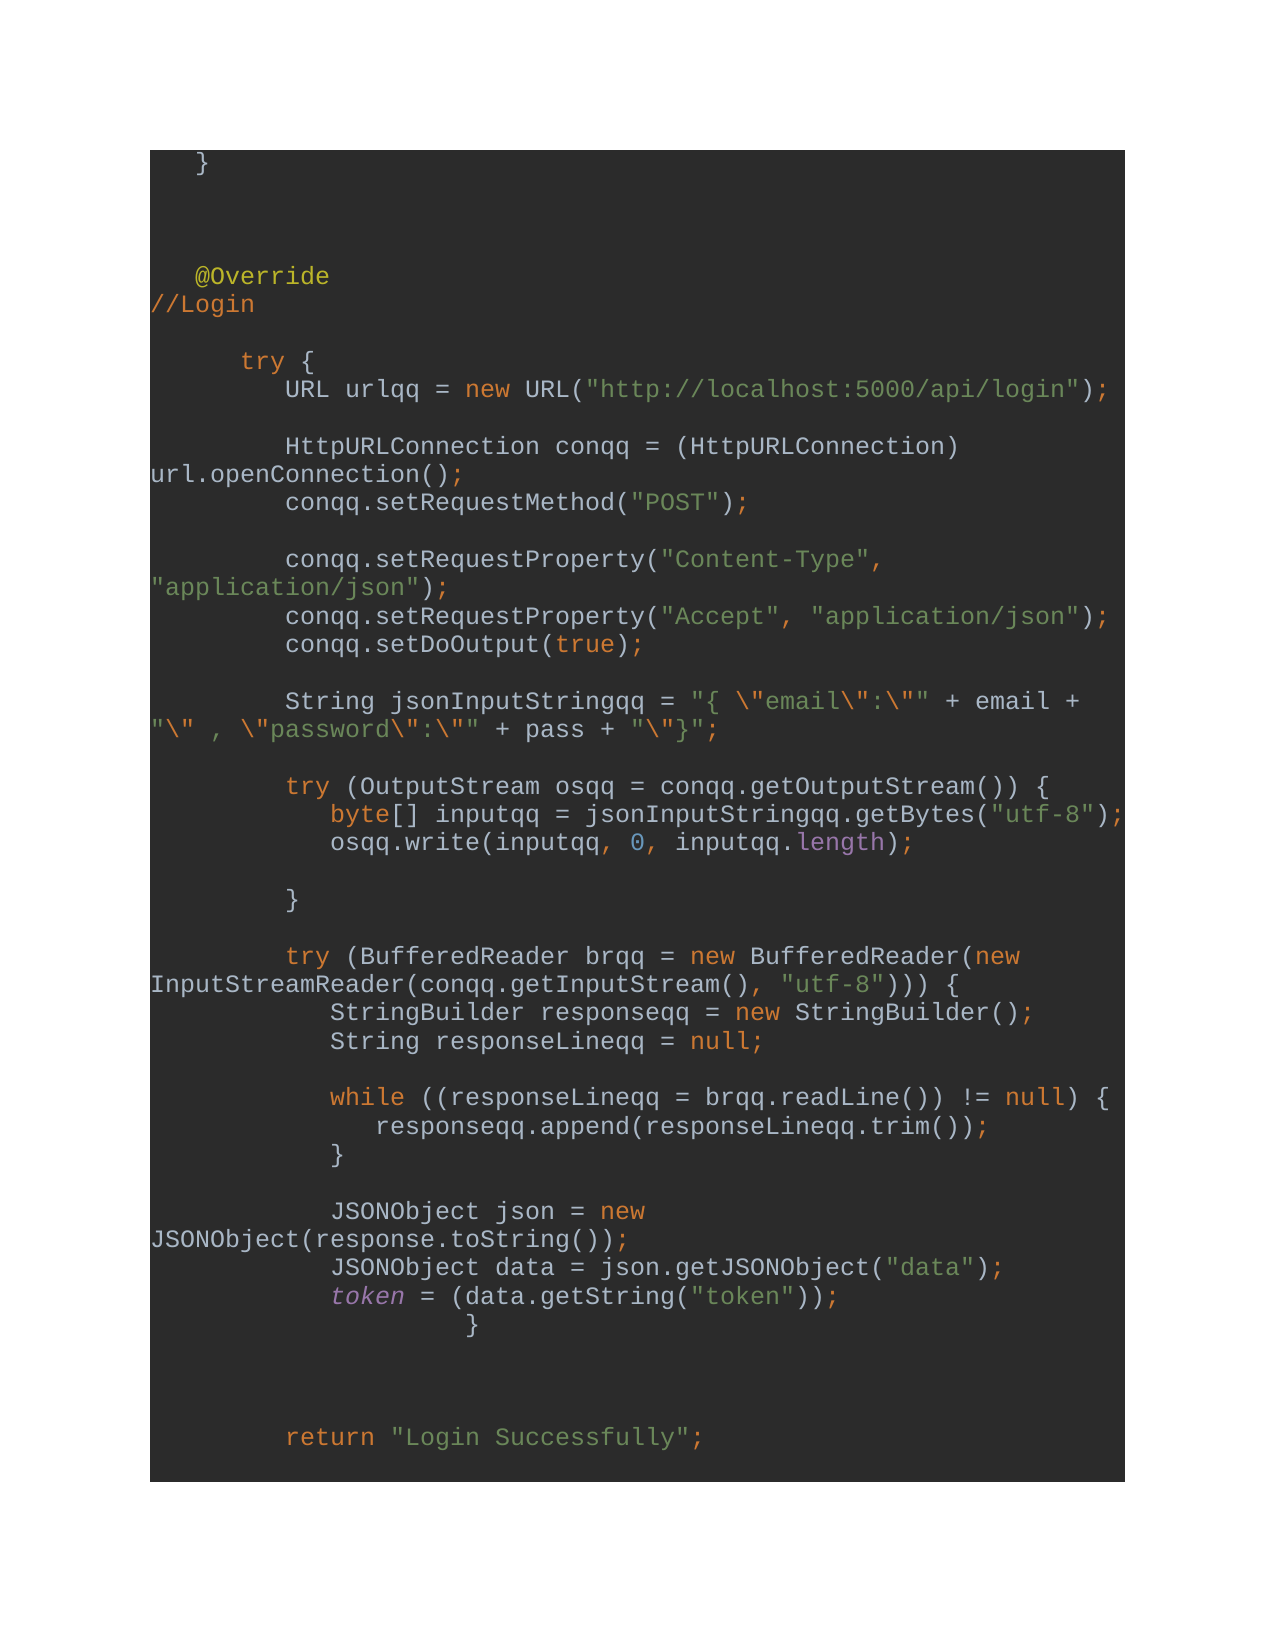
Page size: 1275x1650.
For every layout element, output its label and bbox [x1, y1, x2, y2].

text [150, 150, 1125, 1482]
